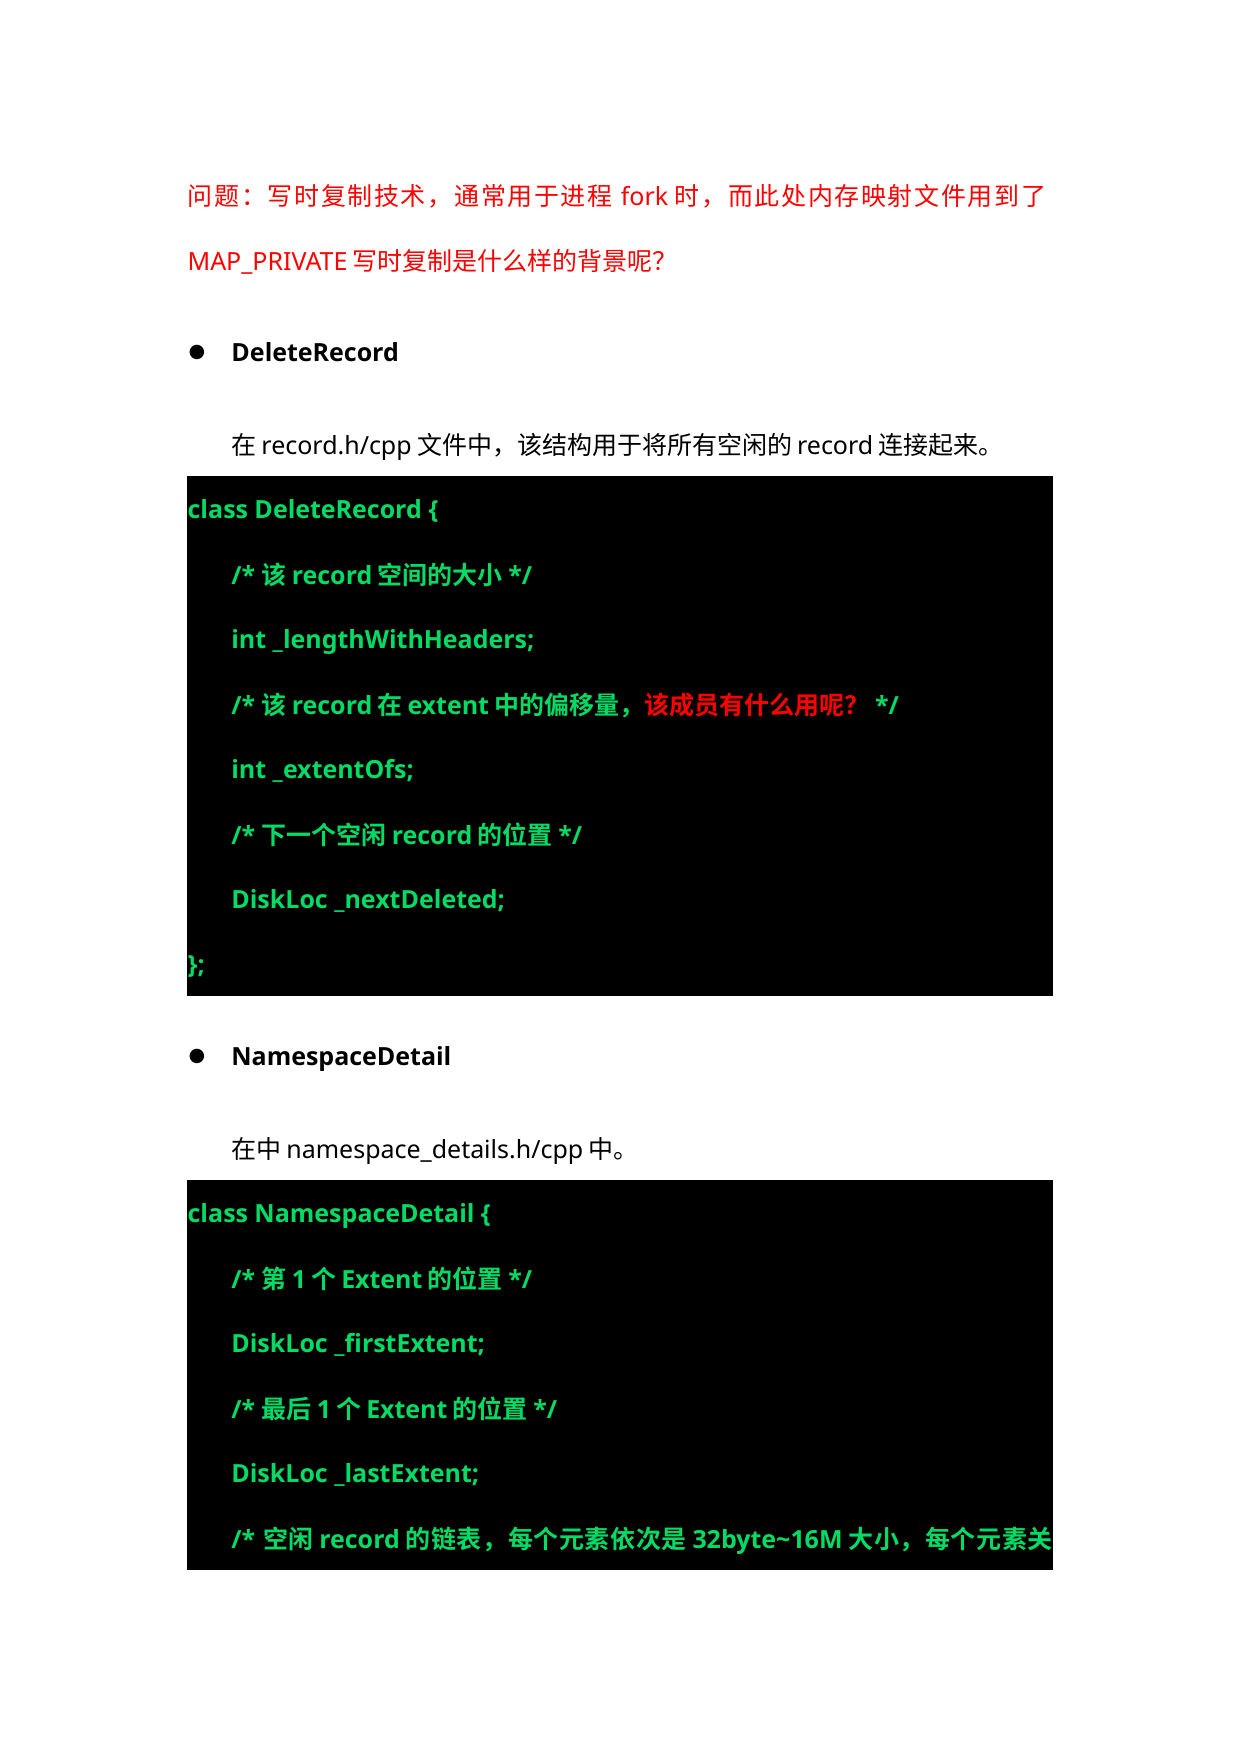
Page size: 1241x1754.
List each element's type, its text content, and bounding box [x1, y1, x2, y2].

text 问题：写时复制技术，通常用于进程fork时，而此处内存映射文件用到了MAP_PRIVATE写时复制是什么样的背景呢？ [187, 162, 1047, 292]
subtitle DeleteRecord [187, 319, 1053, 384]
text }; [187, 931, 1053, 996]
text /* 下一个空闲record的位置 */ [187, 801, 1053, 866]
text /* 最后1个Extent的位置 */ [187, 1375, 1053, 1440]
text 在record.h/cpp文件中，该结构用于将所有空闲的record连接起来。 [231, 411, 1047, 476]
subtitle NamespaceDetail [187, 1023, 1053, 1088]
text /* 该record在extent中的偏移量，该成员有什么用呢？ */ [187, 671, 1053, 736]
text class DeleteRecord { [187, 476, 1053, 541]
text 在中namespace_details.h/cpp中。 [187, 1115, 1047, 1180]
text DiskLoc _lastExtent; [187, 1440, 1053, 1505]
text /* 该record空间的大小 */ [187, 541, 1053, 606]
text DiskLoc _nextDeleted; [187, 866, 1053, 931]
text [187, 1505, 1053, 1570]
text int _lengthWithHeaders; [187, 606, 1053, 671]
text class NamespaceDetail { [187, 1180, 1053, 1245]
text DiskLoc _firstExtent; [187, 1310, 1053, 1375]
text int _extentOfs; [187, 736, 1053, 801]
text /* 第1个Extent的位置 */ [187, 1245, 1053, 1310]
